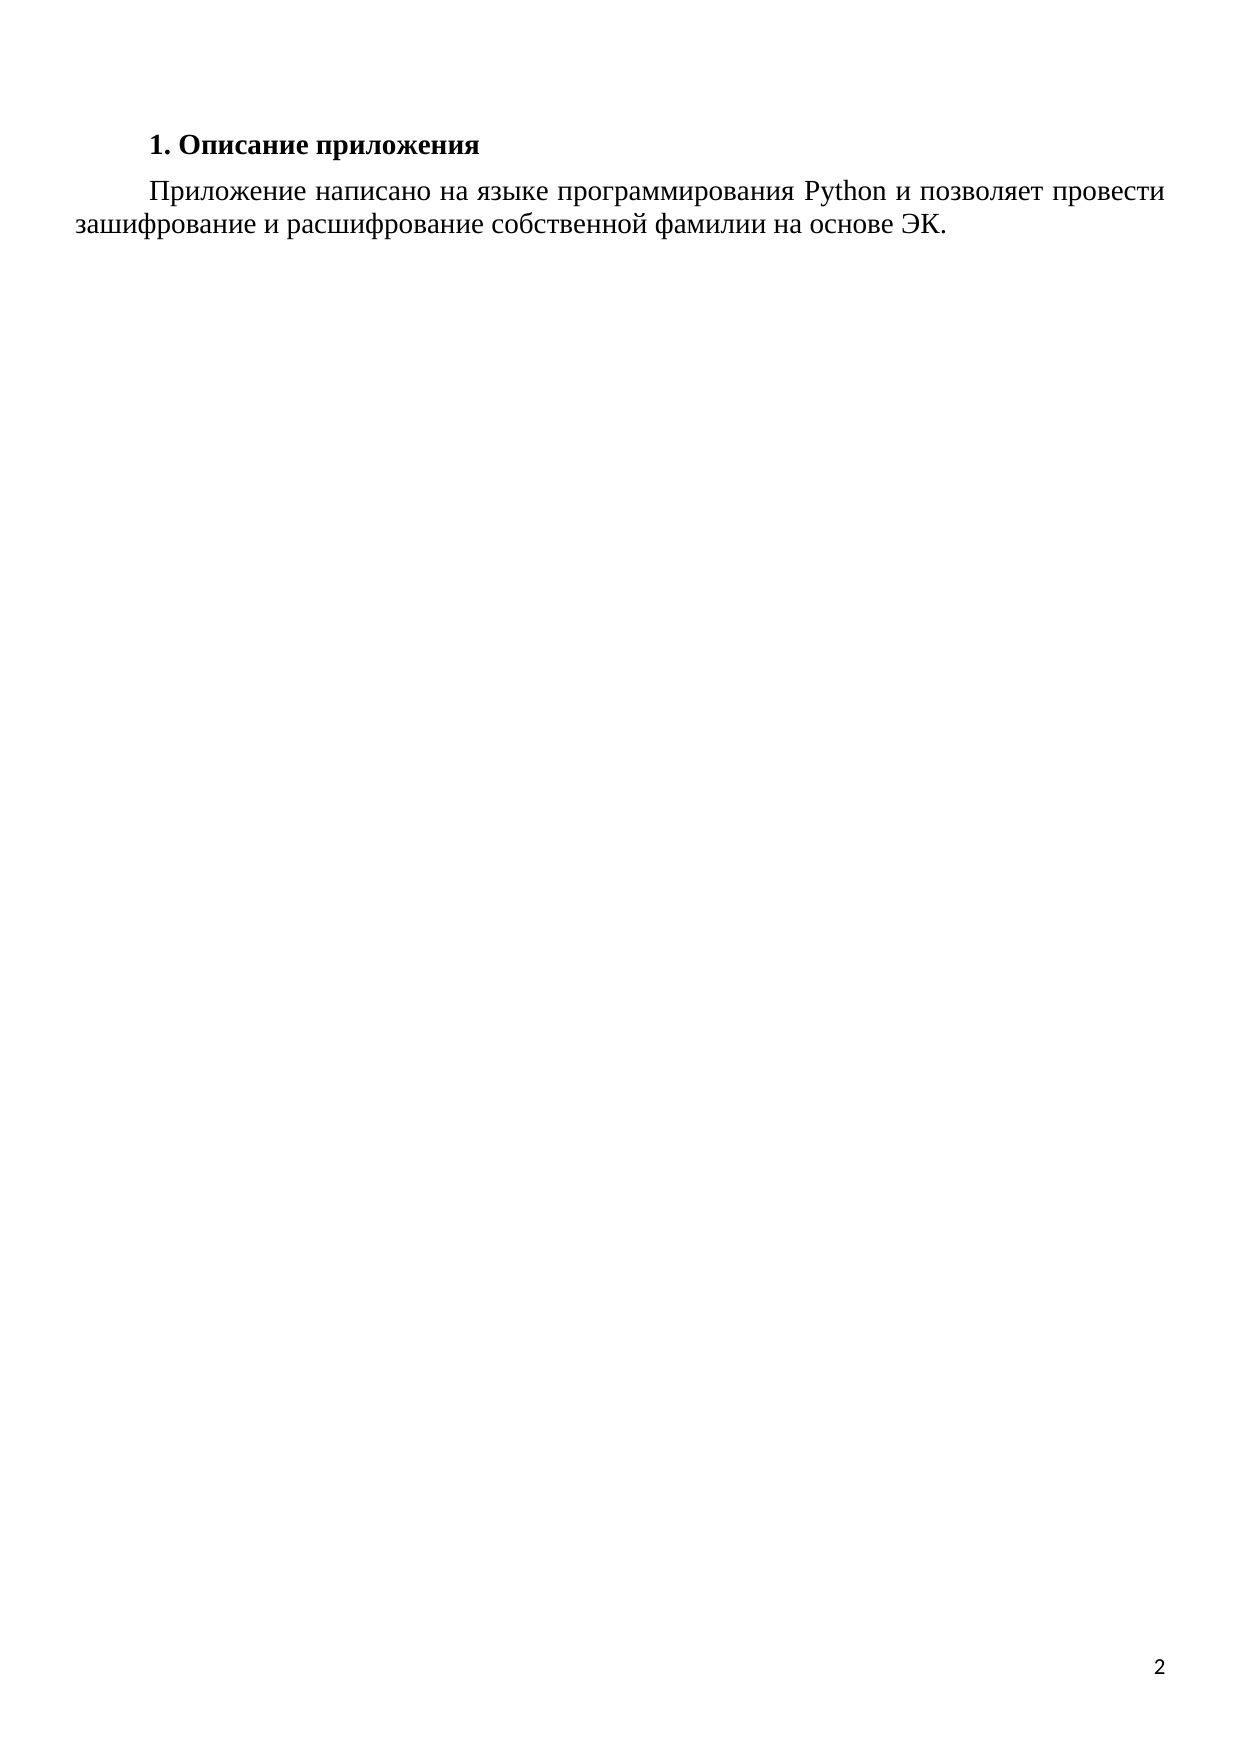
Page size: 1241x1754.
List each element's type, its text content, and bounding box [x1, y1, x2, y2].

text Приложение написано на языке программирования Python и позволяет провести зашифрование и расшифрование собственной фамилии на основе ЭК. [75, 173, 1165, 240]
list Описание приложения [75, 127, 1165, 160]
